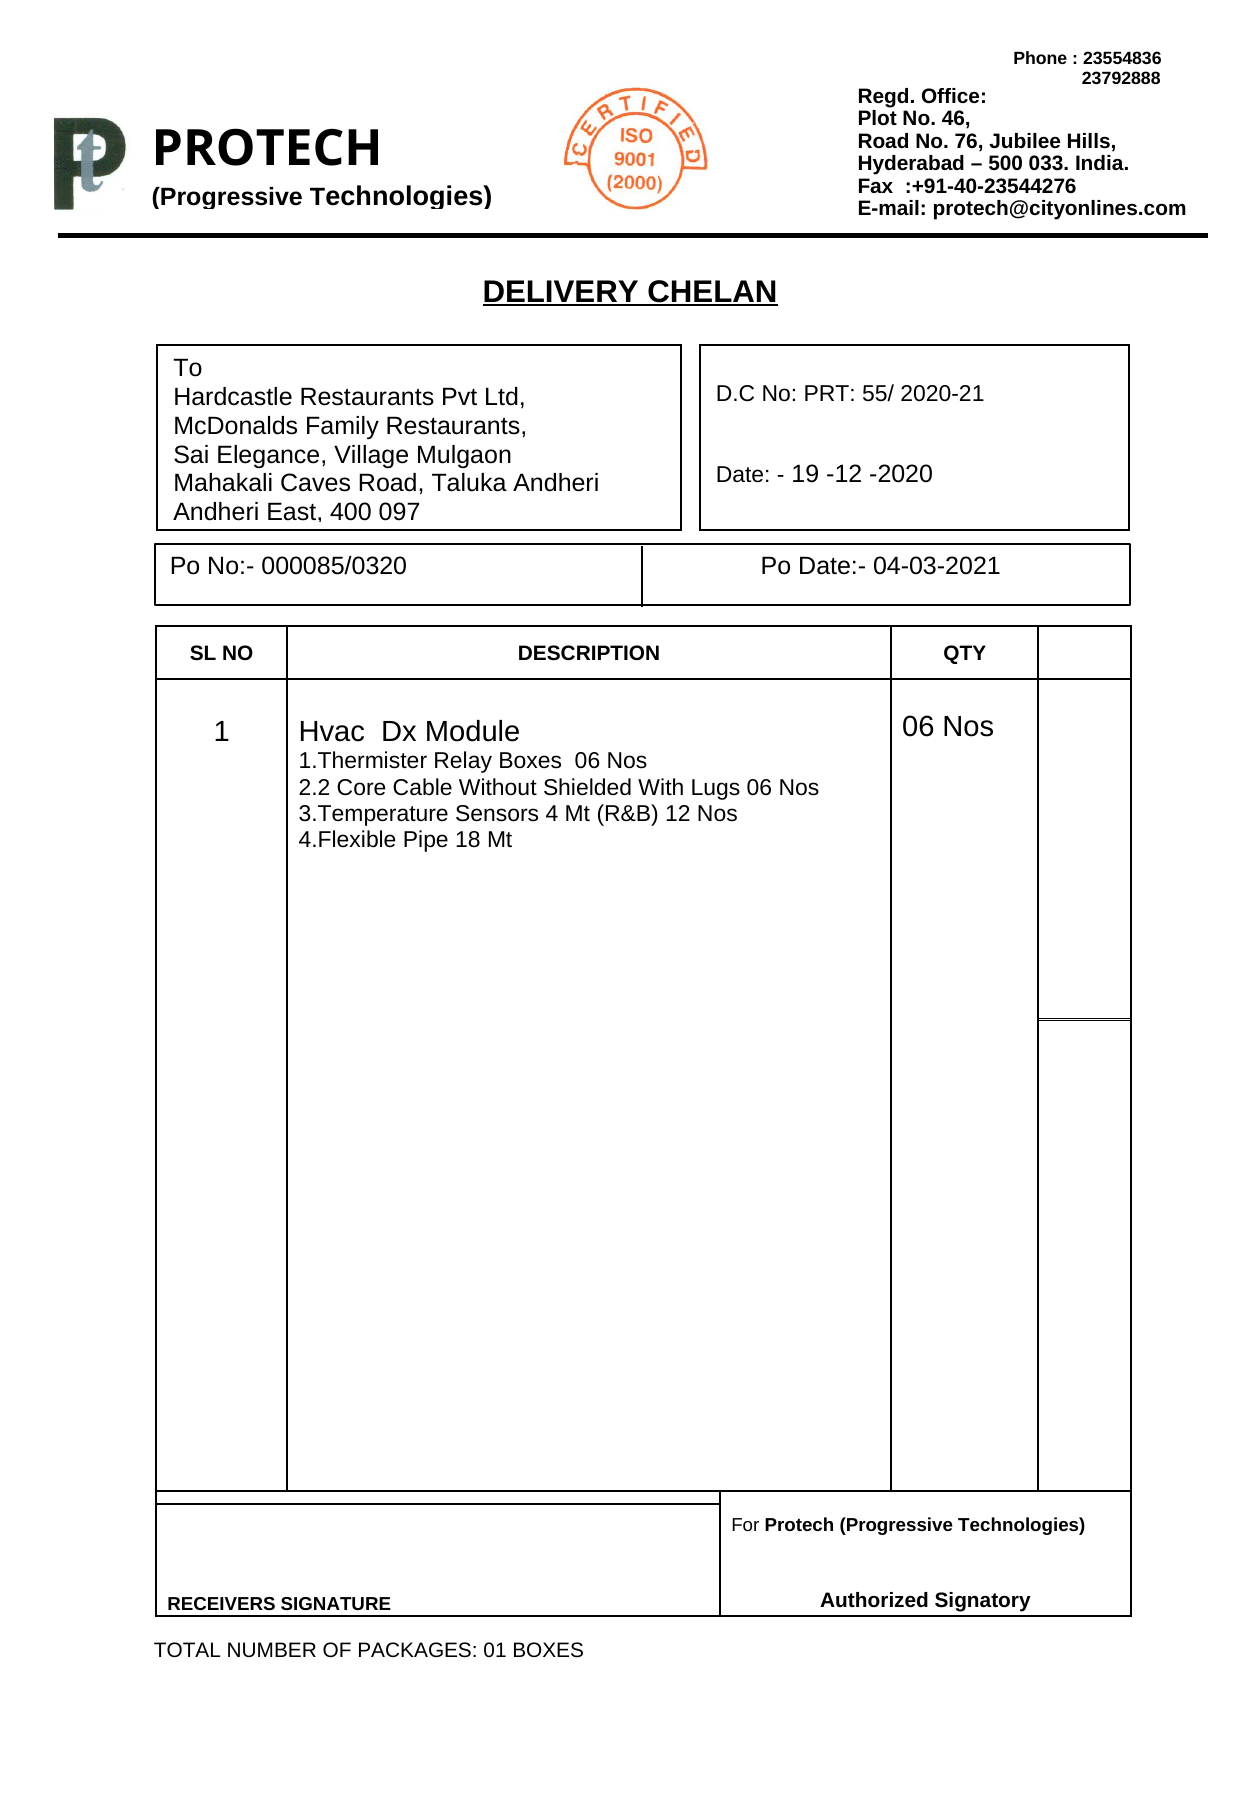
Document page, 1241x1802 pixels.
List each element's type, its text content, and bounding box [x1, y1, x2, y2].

table_cell RECEIVERS SIGNATURE [157, 1505, 719, 1615]
table_cell [1039, 1021, 1130, 1490]
table_cell 1 [157, 680, 286, 1490]
table_header SL NO [157, 627, 286, 678]
subtitle DELIVERY CHELAN [19, 273, 1240, 309]
picture [562, 75, 711, 211]
table_header QTY [892, 627, 1037, 678]
table_cell [157, 1492, 719, 1502]
table_cell [1039, 680, 1130, 1018]
table_cell For Protech (Progressive Technologies) Authorized Signatory [721, 1492, 1130, 1615]
table_header DESCRIPTION [288, 627, 890, 678]
picture [53, 111, 129, 217]
table_header [1039, 627, 1130, 678]
text TOTAL NUMBER OF PACKAGES: 01 BOXES [113, 1638, 1240, 1662]
table_cell Hvac Dx Module 1.Thermister Relay Boxes 06 Nos 2.2 Core Cable Without Shielded With Lugs 06 Nos 3.Temperature Sensors 4 Mt (R&B) 12 Nos 4.Flexible Pipe 18 Mt [288, 680, 890, 1490]
table_cell 06 Nos [892, 680, 1037, 1490]
